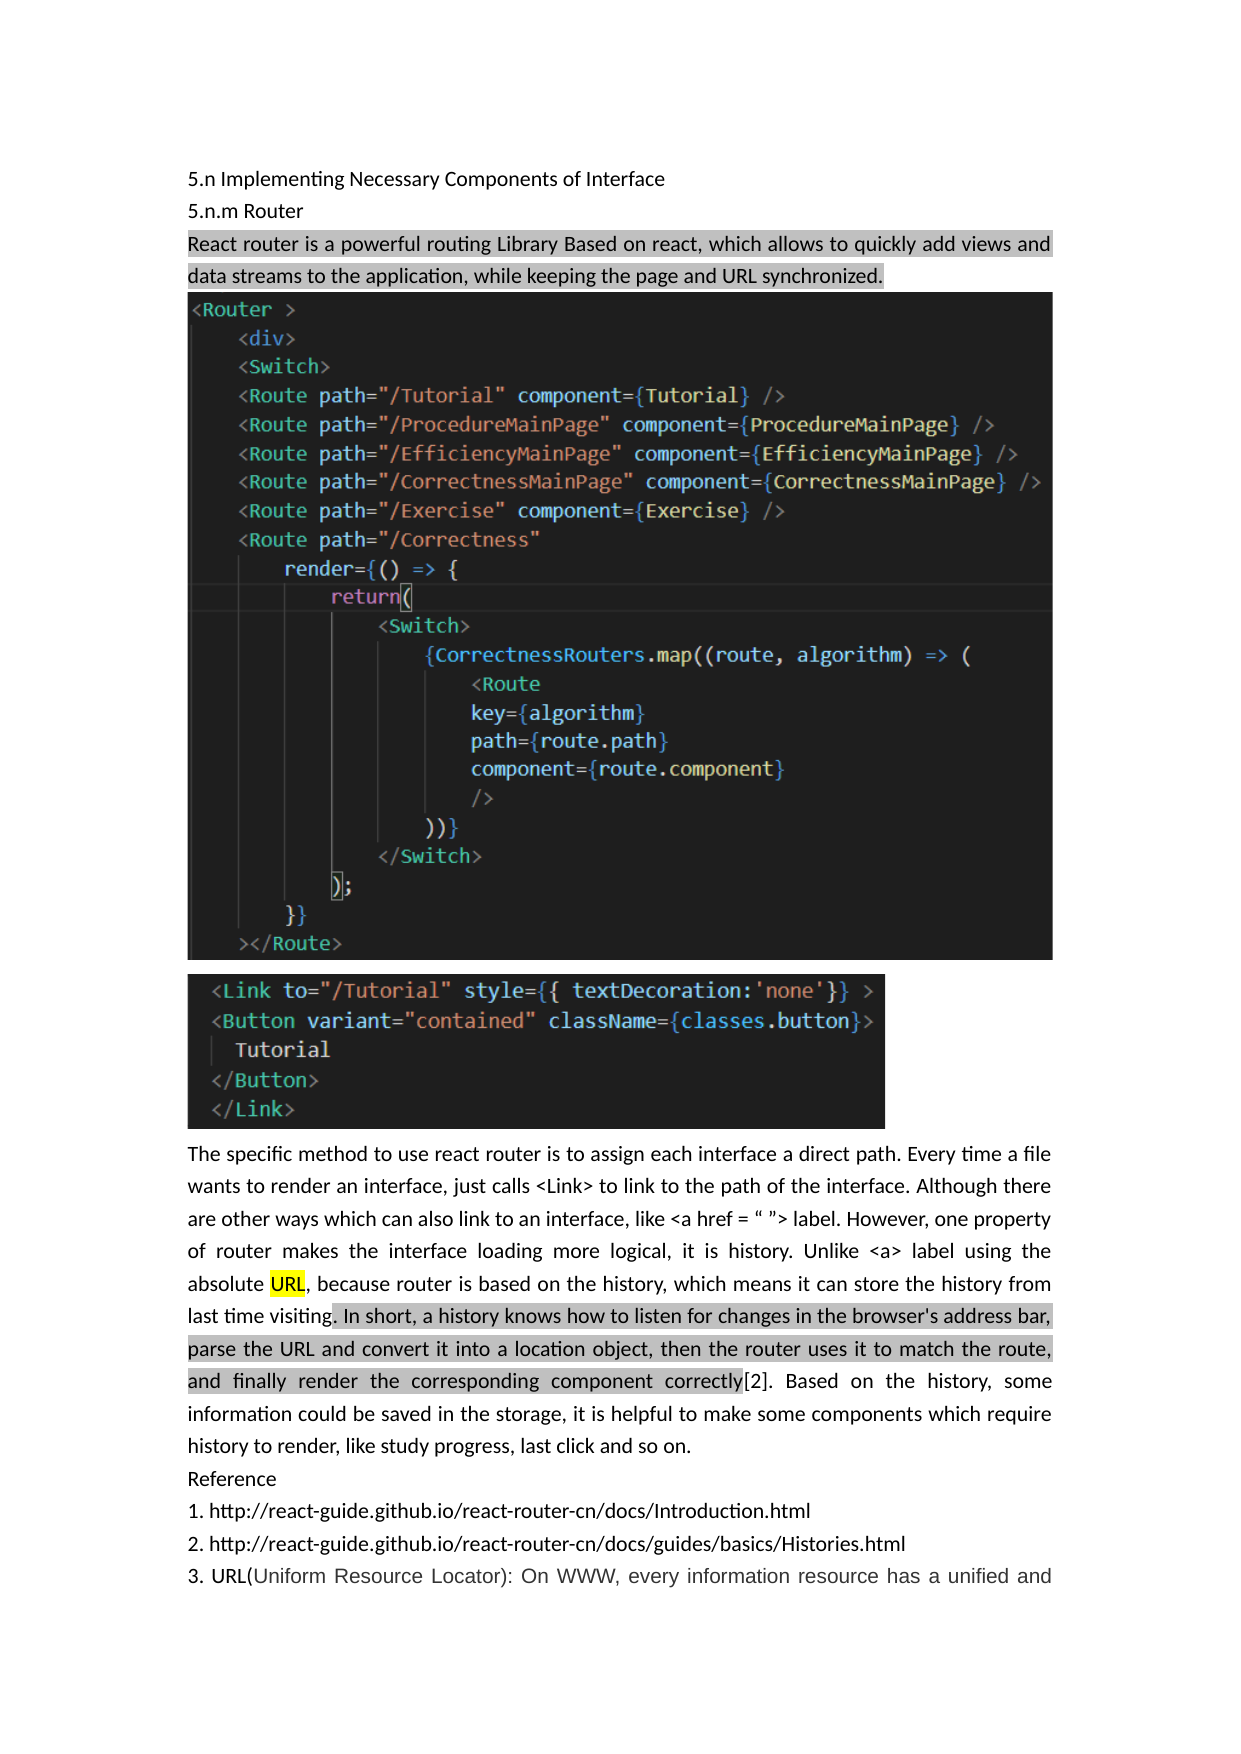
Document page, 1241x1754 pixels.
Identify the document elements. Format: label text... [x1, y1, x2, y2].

text 1. http://react-guide.github.io/react-router-cn/docs/Introduction.html [187, 1494, 1053, 1527]
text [187, 1559, 1053, 1592]
text 2. http://react-guide.github.io/react-router-cn/docs/guides/basics/Histories.html [187, 1527, 1053, 1559]
picture [187, 974, 886, 1129]
text 5.n.m Router [187, 194, 1053, 227]
text The specific method to use react router is to assign each interface a direct path. Every time a file wants to render an interface, just calls <Link> to link to the path of the interface. Although there are other ways which can also link to an interface, like <a href = “ ”> label. However, one property of router makes the interface loading more logical, it is history. Unlike <a> label using the absolute URL, because router is based on the history, which means it can store the history from last time visiting. In short, a history knows how to listen for changes in the browser's address bar, parse the URL and convert it into a location object, then the router uses it to match the route, and finally render the corresponding component correctly[2]. Based on the history, some information could be saved in the storage, it is helpful to make some components which require history to render, like study progress, last click and so on. [187, 1137, 1053, 1462]
text 5.n Implementing Necessary Components of Interface [187, 162, 1053, 194]
text React router is a powerful routing Library Based on react, which allows to quickly add views and data streams to the application, while keeping the page and URL synchronized. [187, 227, 1053, 292]
picture [187, 292, 1053, 960]
text Reference [187, 1462, 1053, 1494]
